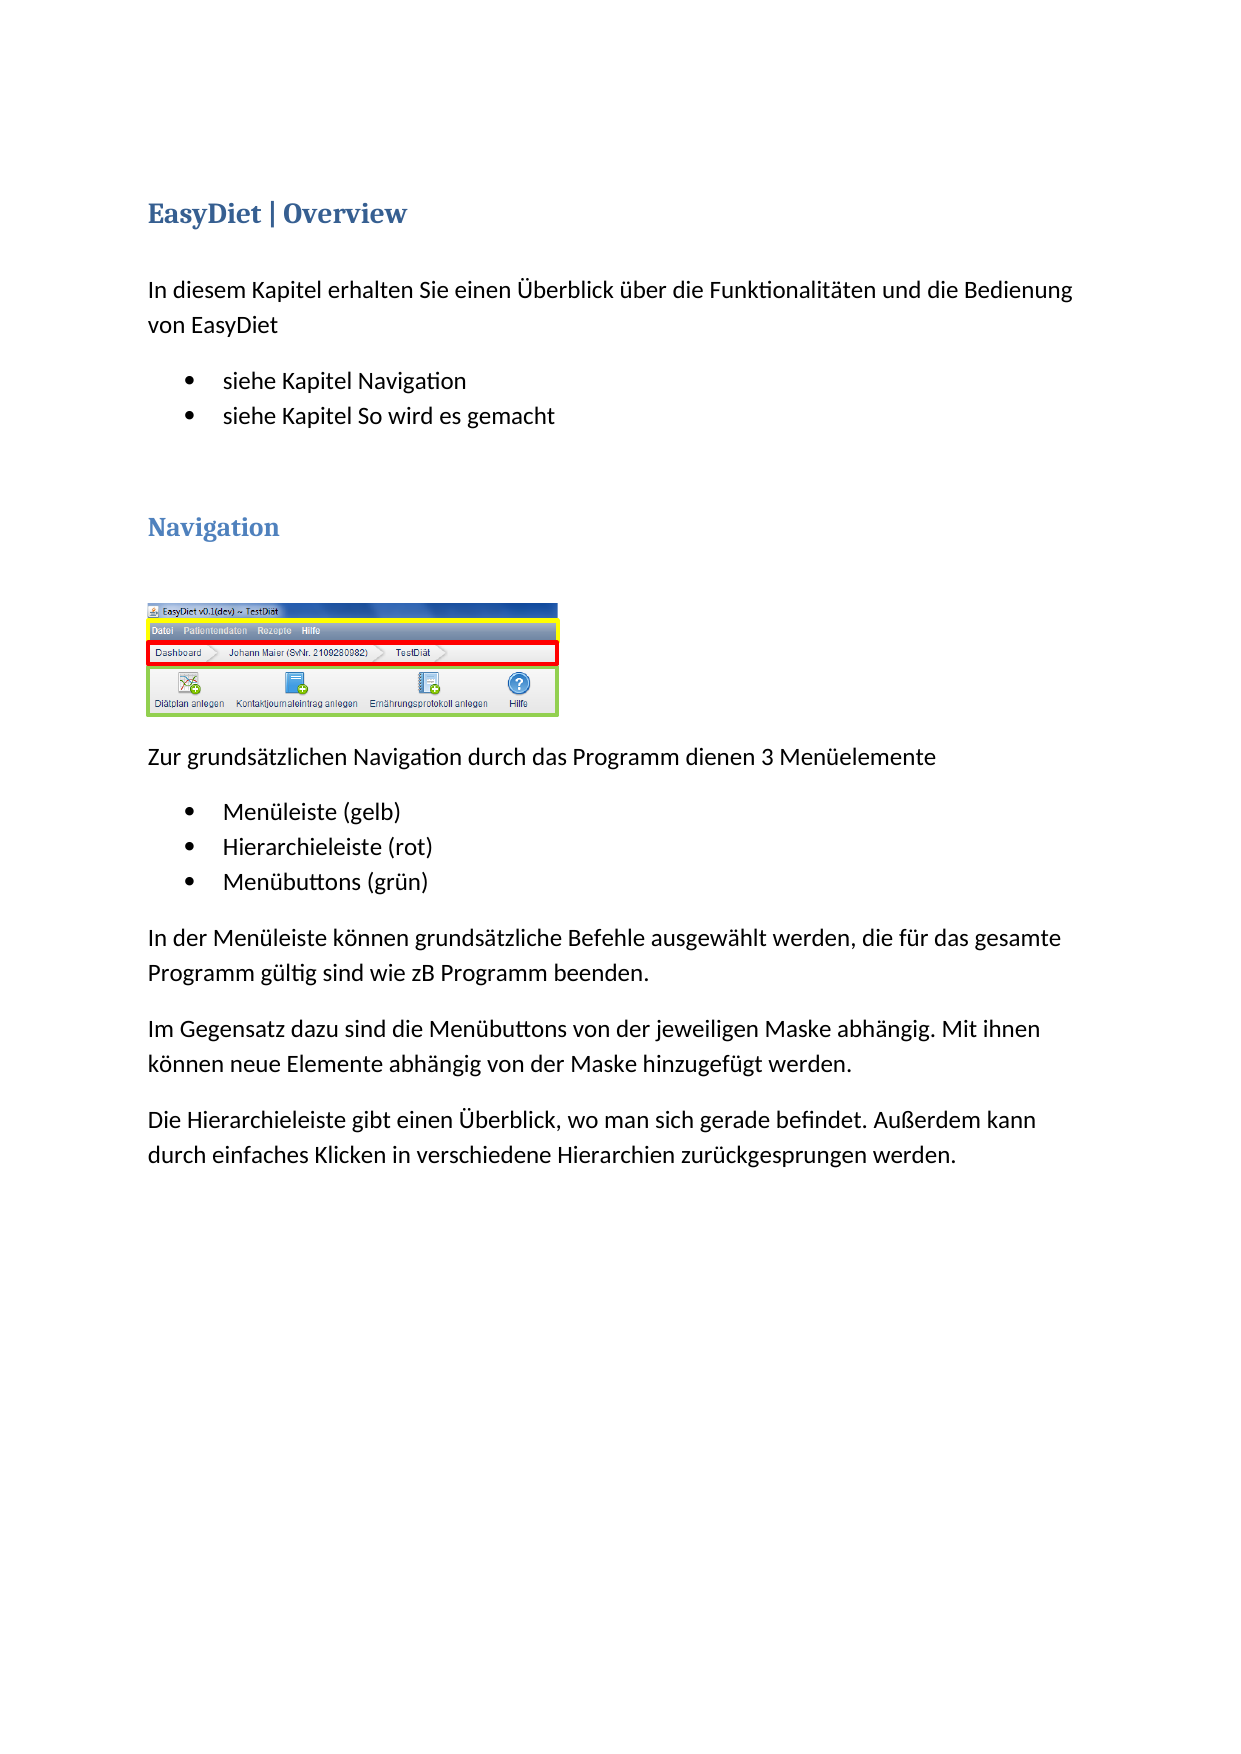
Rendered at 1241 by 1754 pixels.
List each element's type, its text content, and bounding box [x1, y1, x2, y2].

text Zur grundsätzlichen Navigation durch das Programm dienen 3 Menüelemente [148, 741, 1093, 771]
text Im Gegensatz dazu sind die Menübuttons von der jeweiligen Maske abhängig. Mit ihnen können neue Elemente abhängig von der Maske hinzugefügt werden. [148, 1013, 1093, 1079]
picture [150, 645, 555, 662]
text In der Menüleiste können grundsätzliche Befehle ausgewählt werden, die für das gesamte Programm gültig sind wie zB Programm beenden. [148, 922, 1093, 988]
list Menüleiste (gelb) [185, 796, 1093, 827]
list Hierarchieleiste (rot) [185, 831, 1093, 862]
picture [150, 669, 555, 713]
list Menübuttons (grün) [185, 866, 1093, 897]
text In diesem Kapitel erhalten Sie einen Überblick über die Funktionalitäten und die Bedienung von EasyDiet [148, 275, 1093, 340]
picture [147, 603, 558, 618]
list siehe Kapitel So wird es gemacht [185, 401, 1093, 431]
text Die Hierarchieleiste gibt einen Überblick, wo man sich gerade befindet. Außerdem kann durch einfaches Klicken in verschiedene Hierarchien zurückgesprungen werden. [148, 1104, 1093, 1169]
subtitle Navigation [148, 512, 1093, 543]
subtitle EasyDiet | Overview [148, 198, 1093, 270]
picture [150, 623, 556, 640]
list siehe Kapitel Navigation [185, 366, 1093, 396]
